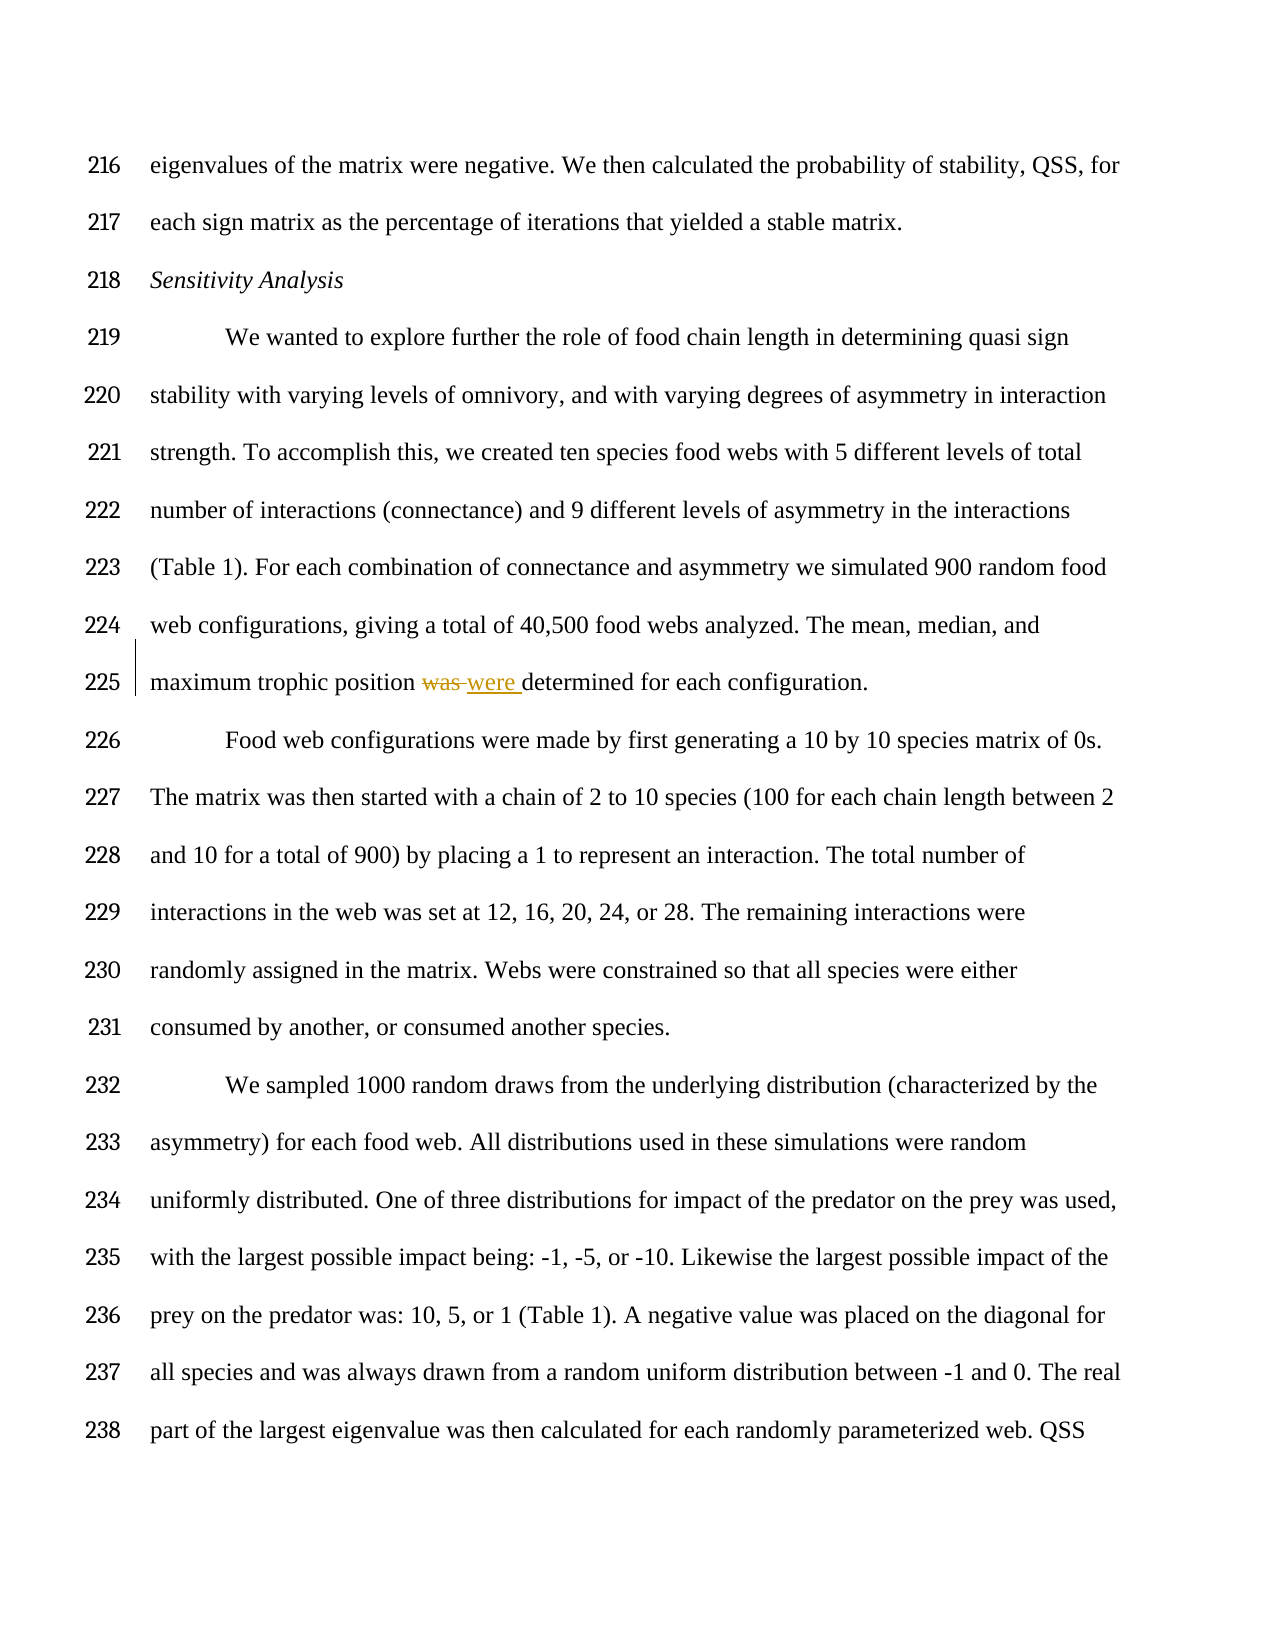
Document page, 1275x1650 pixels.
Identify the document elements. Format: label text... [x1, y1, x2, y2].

text We wanted to explore further the role of food chain length in determining quasi sign stability with varying levels of omnivory, and with varying degrees of asymmetry in interaction strength. To accomplish this, we created ten species food webs with 5 different levels of total number of interactions (connectance) and 9 different levels of asymmetry in the interactions (Table 1). For each combination of connectance and asymmetry we simulated 900 random food web configurations, giving a total of 40,500 food webs analyzed. The mean, median, and maximum trophic position determined for each configuration. [150, 322, 1125, 696]
text Sensitivity Analysis [150, 265, 1125, 294]
text Food web configurations were made by first generating a 10 by 10 species matrix of 0s. The matrix was then started with a chain of 2 to 10 species (100 for each chain length between 2 and 10 for a total of 900) by placing a 1 to represent an interaction. The total number of interactions in the web was set at 12, 16, 20, 24, or 28. The remaining interactions were randomly assigned in the matrix. Webs were constrained so that all species were either consumed by another, or consumed another species. [150, 725, 1125, 1041]
